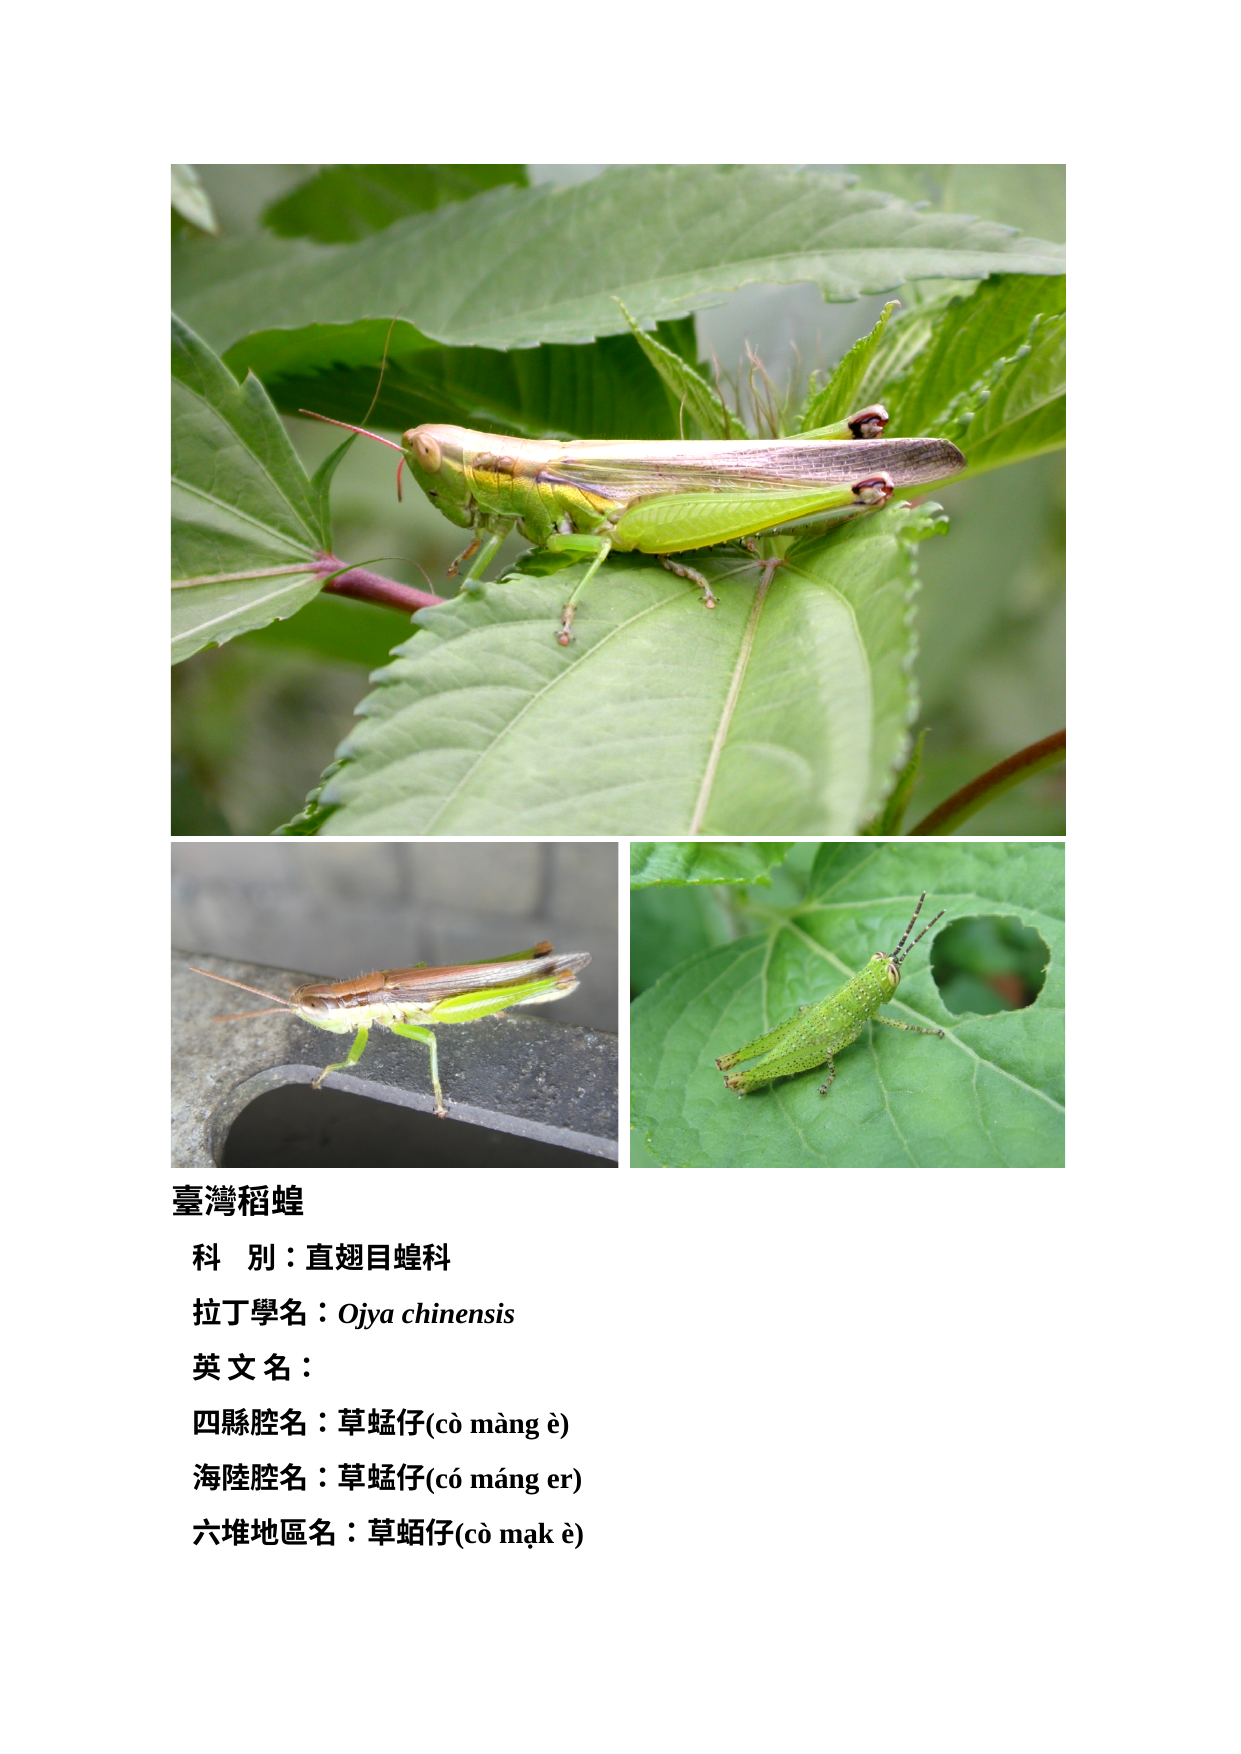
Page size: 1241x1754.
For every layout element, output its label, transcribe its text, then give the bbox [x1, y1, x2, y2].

picture [170, 842, 619, 1168]
table_header [160, 165, 1078, 843]
picture [170, 164, 1066, 836]
picture [630, 842, 1066, 1168]
table_cell [160, 843, 619, 1175]
table_cell [619, 843, 1078, 1175]
table_cell 臺灣稻蝗 科 別：直翅目蝗科 拉丁學名：Ojya chinensis 英 文 名： 四縣腔名：草蜢仔(cò màng è) 海陸腔名：草蜢仔(có máng er) 六堆地區名：草蛨仔(cò mạk è) [160, 1175, 1078, 1559]
